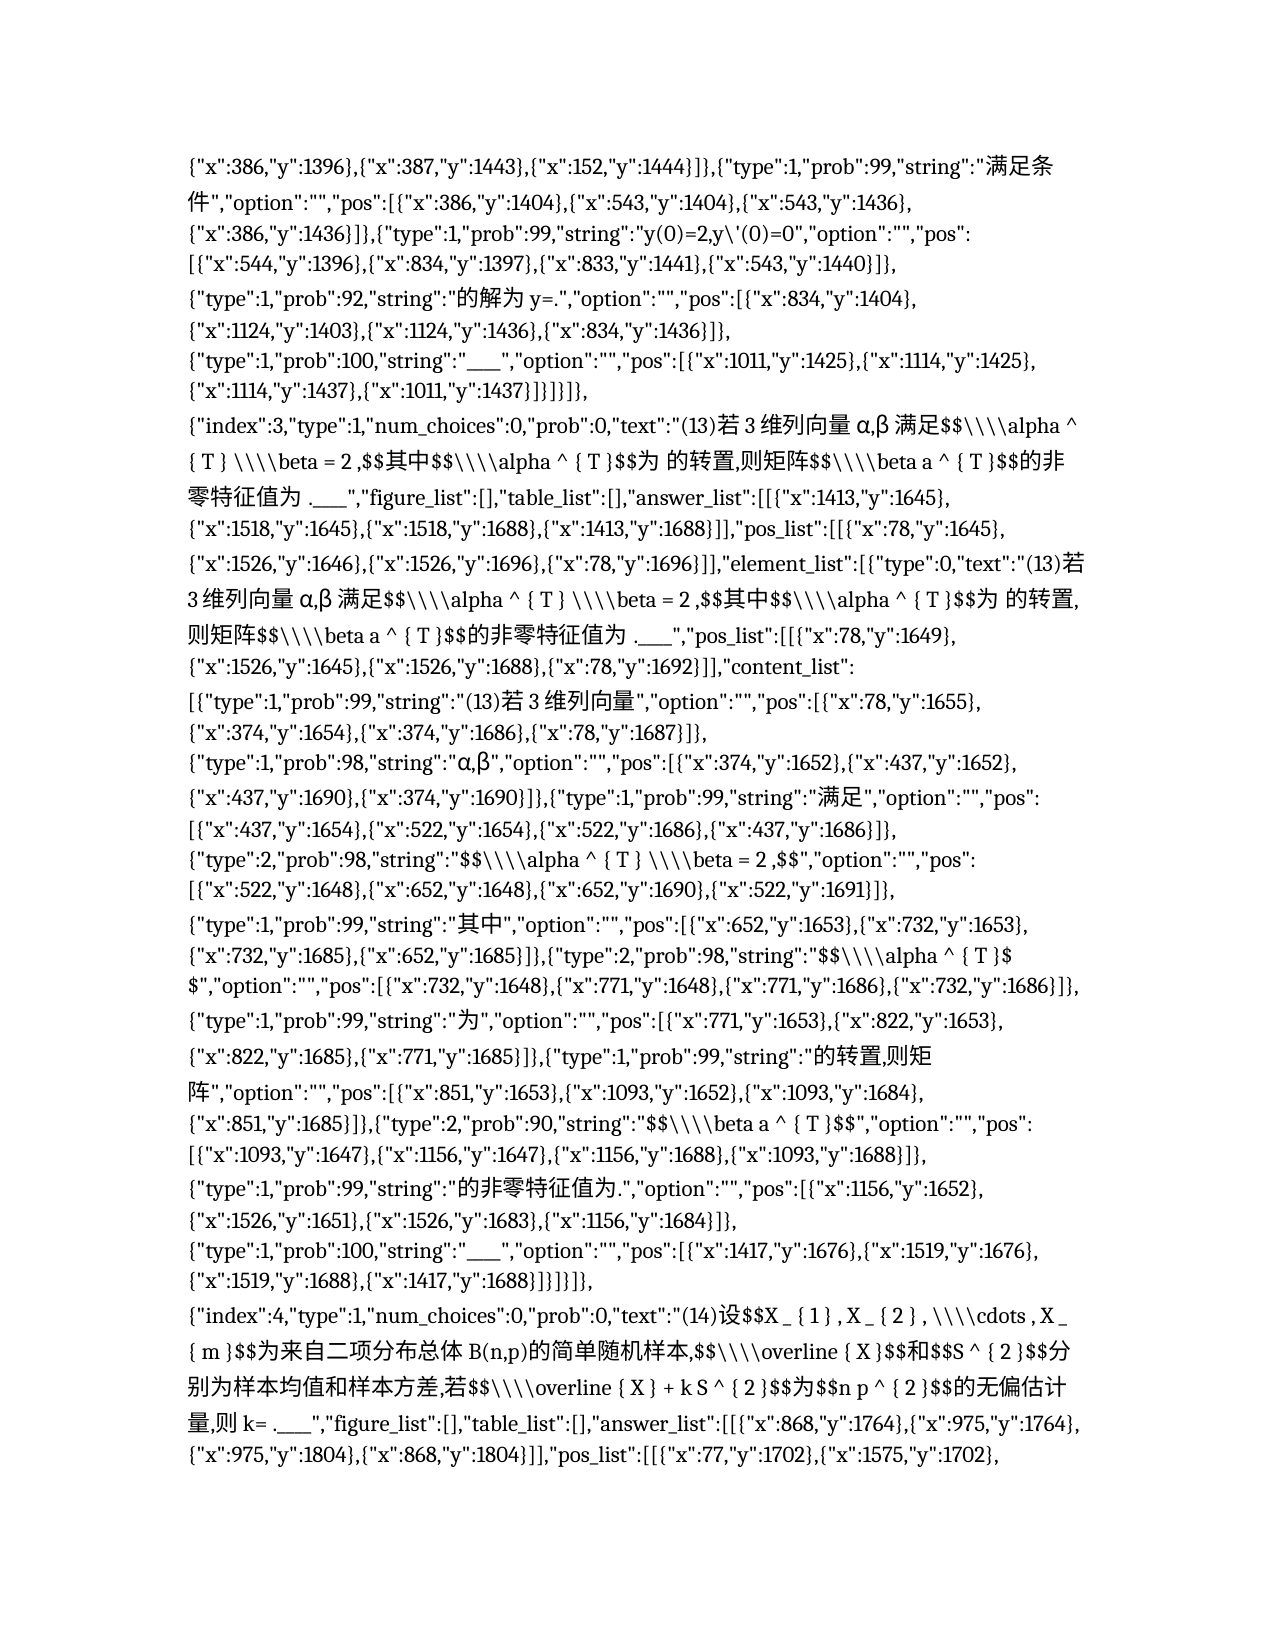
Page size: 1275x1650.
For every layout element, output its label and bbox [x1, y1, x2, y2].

text [187, 150, 1087, 1468]
